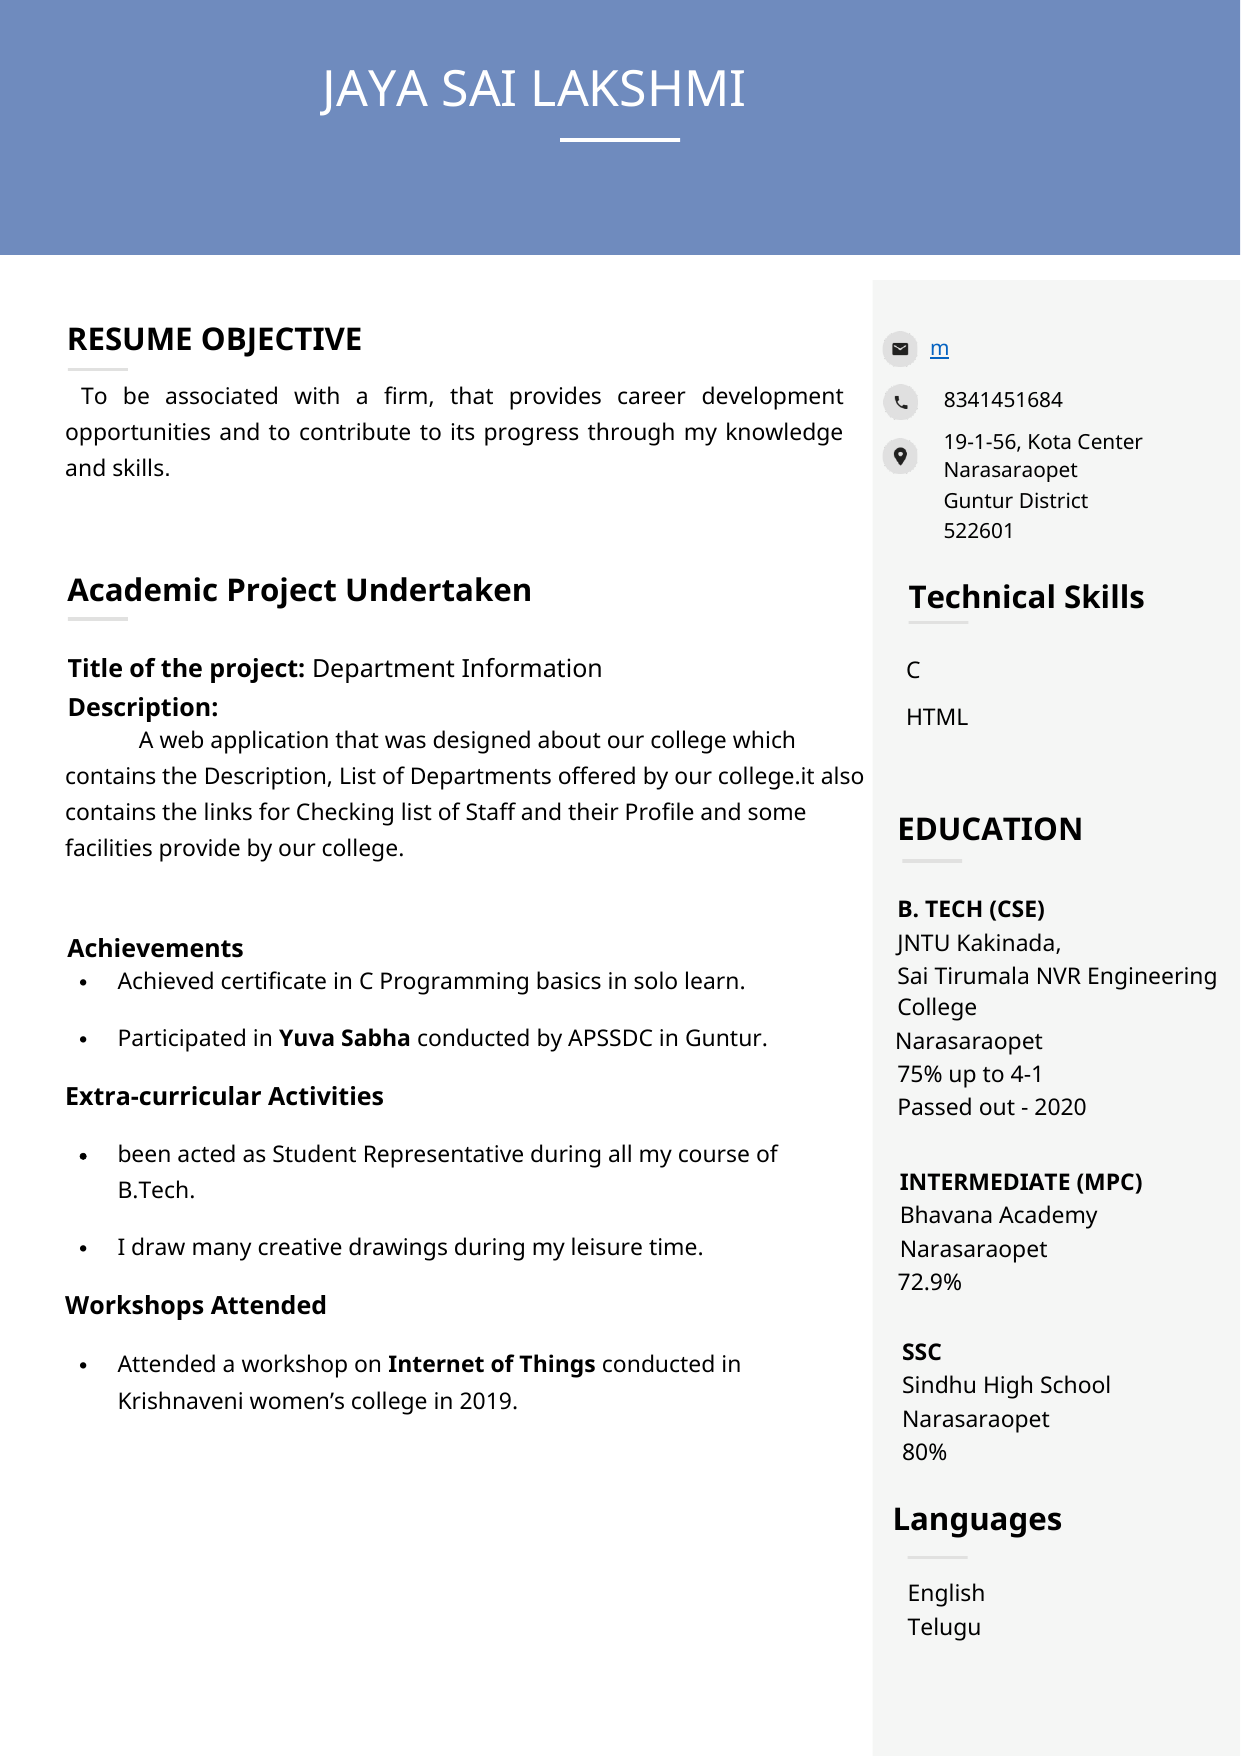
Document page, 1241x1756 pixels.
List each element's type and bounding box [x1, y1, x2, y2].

picture [67, 617, 128, 621]
picture [872, 280, 1241, 1756]
picture [560, 138, 681, 142]
